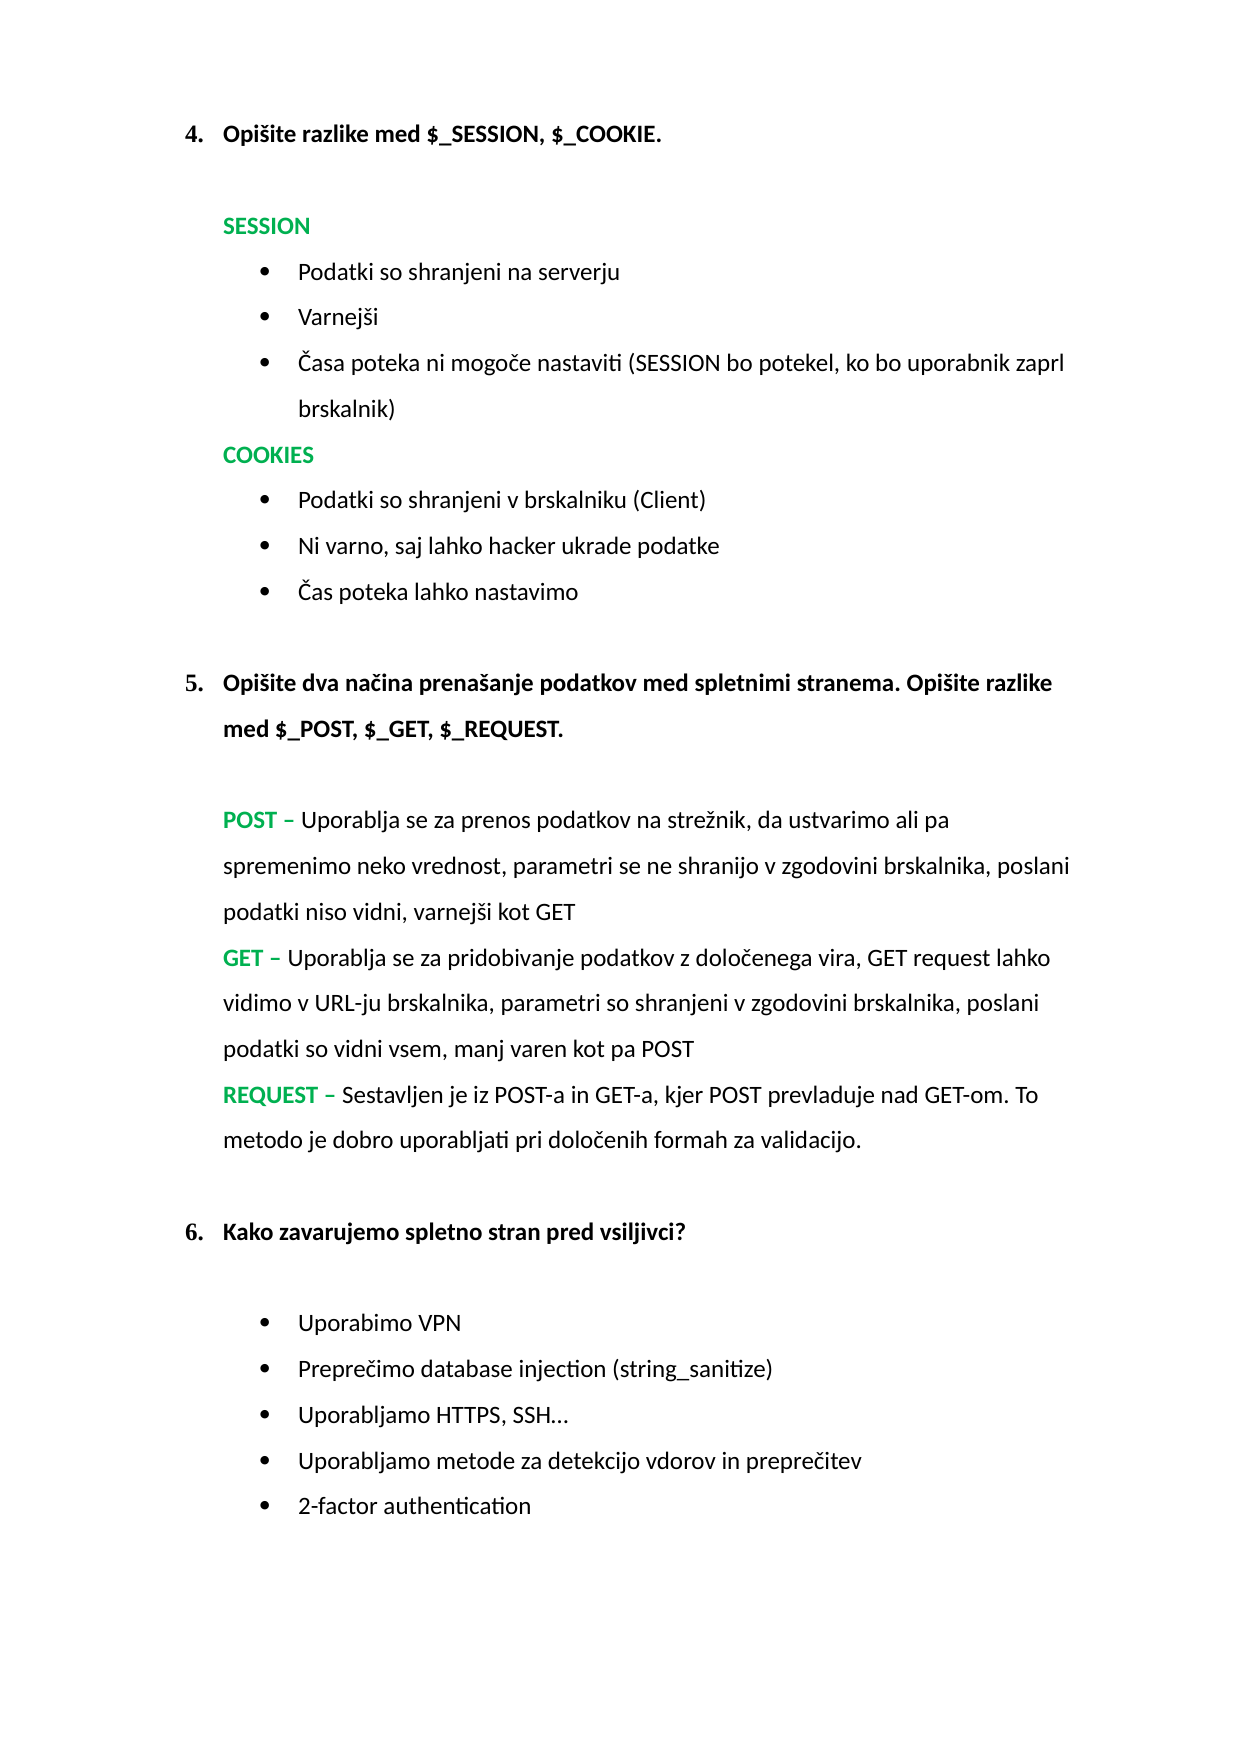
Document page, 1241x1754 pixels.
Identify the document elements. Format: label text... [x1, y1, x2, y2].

list Preprečimo database injection (string_sanitize) [260, 1353, 1090, 1384]
list Podatki so shranjeni na serverju [260, 256, 1090, 286]
list Podatki so shranjeni v brskalniku (Client) [260, 484, 1090, 515]
list Ni varno, saj lahko hacker ukrade podatke [260, 530, 1090, 561]
text COOKIES [223, 439, 1090, 469]
list Uporabljamo metode za detekcijo vdorov in preprečitev [260, 1445, 1090, 1475]
text GET – Uporablja se za pridobivanje podatkov z določenega vira, GET request lahko vidimo v URL-ju brskalnika, parametri so shranjeni v zgodovini brskalnika, poslani podatki so vidni vsem, manj varen kot pa POST [223, 942, 1075, 1064]
list Uporabljamo HTTPS, SSH… [260, 1399, 1090, 1429]
list Kako zavarujemo spletno stran pred vsiljivci? [185, 1216, 1090, 1247]
list Opišite dva načina prenašanje podatkov med spletnimi stranema. Opišite razlike med $_POST, $_GET, $_REQUEST. [185, 667, 1075, 744]
list Čas poteka lahko nastavimo [260, 576, 1090, 606]
list 2-factor authentication [260, 1491, 1090, 1521]
text REQUEST – Sestavljen je iz POST-a in GET-a, kjer POST prevladuje nad GET-om. To metodo je dobro uporabljati pri določenih formah za validacijo. [223, 1079, 1075, 1155]
list Varnejši [260, 302, 1090, 332]
text SESSION [223, 210, 1090, 241]
text POST – Uporablja se za prenos podatkov na strežnik, da ustvarimo ali pa spremenimo neko vrednost, parametri se ne shranijo v zgodovini brskalnika, poslani podatki niso vidni, varnejši kot GET [223, 804, 1075, 927]
list Časa poteka ni mogoče nastaviti (SESSION bo potekel, ko bo uporabnik zaprl brskalnik) [260, 347, 1090, 423]
list Uporabimo VPN [260, 1308, 1090, 1338]
list Opišite razlike med $_SESSION, $_COOKIE. [185, 119, 1090, 149]
